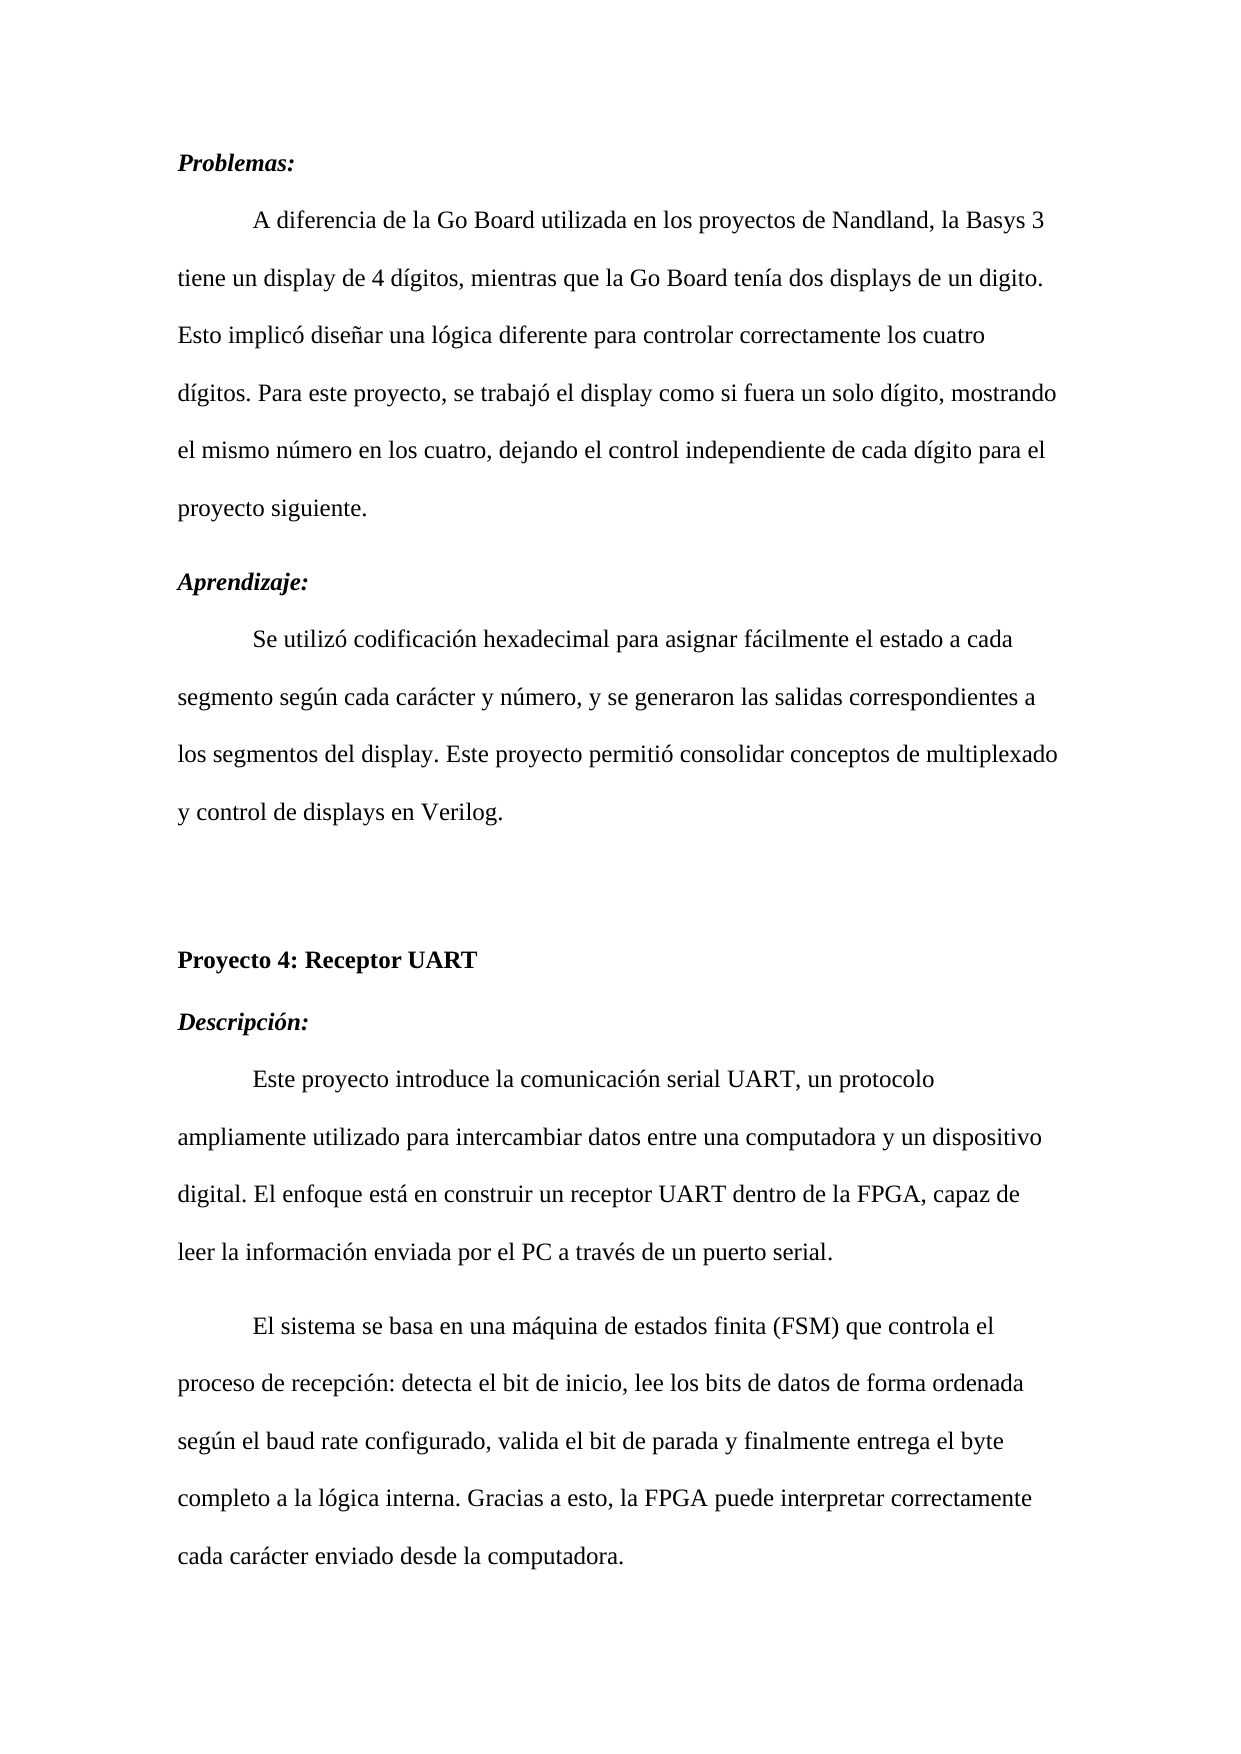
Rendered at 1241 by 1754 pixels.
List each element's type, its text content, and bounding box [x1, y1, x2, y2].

text Este proyecto introduce la comunicación serial UART, un protocolo ampliamente utilizado para intercambiar datos entre una computadora y un dispositivo digital. El enfoque está en construir un receptor UART dentro de la FPGA, capaz de leer la información enviada por el PC a través de un puerto serial. [177, 1064, 1063, 1266]
subtitle Proyecto 4: Receptor UART [177, 945, 1063, 974]
text El sistema se basa en una máquina de estados finita (FSM) que controla el proceso de recepción: detecta el bit de inicio, lee los bits de datos de forma ordenada según el baud rate configurado, valida el bit de parada y finalmente entrega el byte completo a la lógica interna. Gracias a esto, la FPGA puede interpretar correctamente cada carácter enviado desde la computadora. [177, 1311, 1063, 1570]
subtitle Descripción: [177, 1007, 1063, 1036]
text Se utilizó codificación hexadecimal para asignar fácilmente el estado a cada segmento según cada carácter y número, y se generaron las salidas correspondientes a los segmentos del display. Este proyecto permitió consolidar conceptos de multiplexado y control de displays en Verilog. [177, 624, 1063, 826]
text A diferencia de la Go Board utilizada en los proyectos de Nandland, la Basys 3 tiene un display de 4 dígitos, mientras que la Go Board tenía dos displays de un digito. Esto implicó diseñar una lógica diferente para controlar correctamente los cuatro dígitos. Para este proyecto, se trabajó el display como si fuera un solo dígito, mostrando el mismo número en los cuatro, dejando el control independiente de cada dígito para el proyecto siguiente. [177, 205, 1063, 521]
subtitle Aprendizaje: [177, 567, 1063, 596]
subtitle Problemas: [177, 148, 1063, 176]
